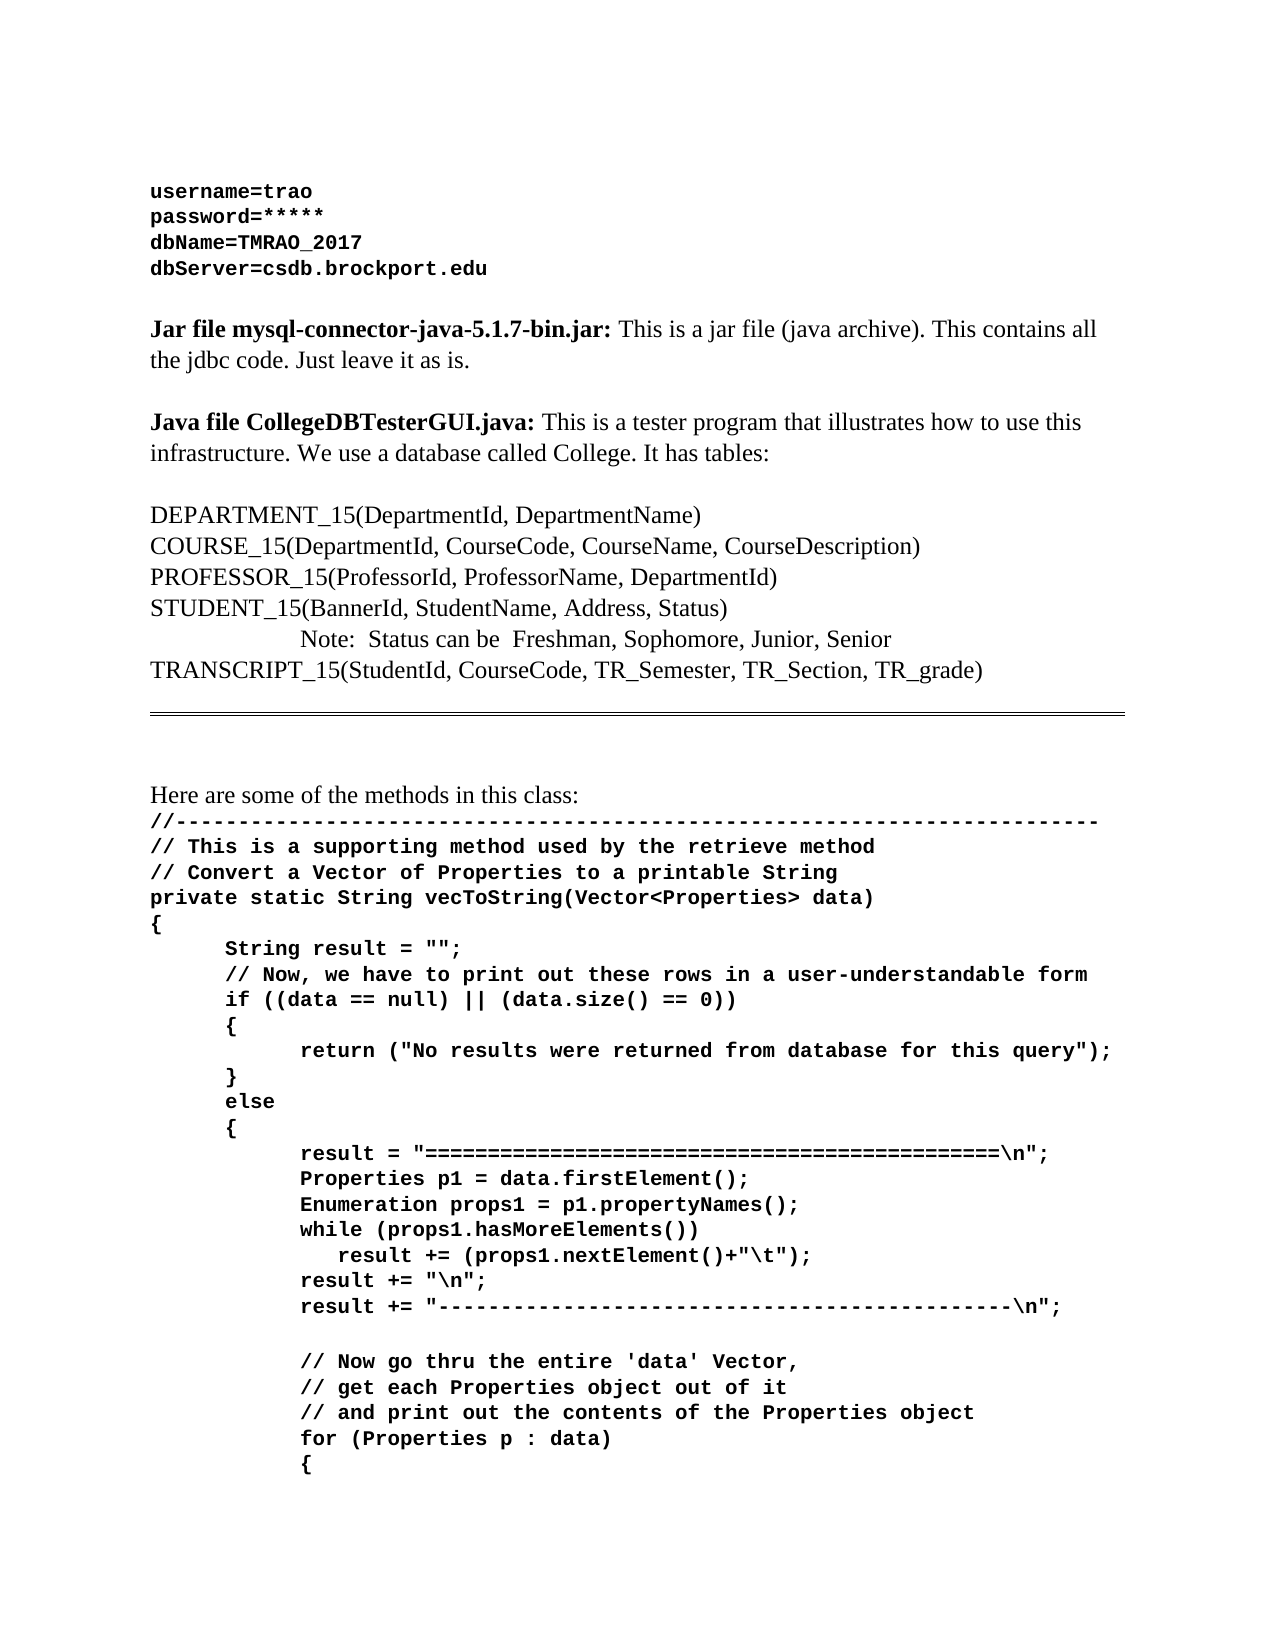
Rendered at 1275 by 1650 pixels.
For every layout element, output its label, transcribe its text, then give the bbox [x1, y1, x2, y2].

text password=***** [150, 207, 1125, 230]
text } [150, 1066, 1125, 1090]
text Java file CollegeDBTesterGUI.java: This is a tester program that illustrates how to use this infrastructure. We use a database called College. It has tables: [150, 407, 1125, 467]
text result += "\n"; [150, 1270, 1125, 1294]
text // get each Properties object out of it [225, 1377, 1125, 1400]
text TRANSCRIPT_15(StudentId, CourseCode, TR_Semester, TR_Section, TR_grade) [150, 656, 1125, 684]
text Here are some of the methods in this class: [150, 780, 1125, 808]
text PROFESSOR_15(ProfessorId, ProfessorName, DepartmentId) [150, 562, 1125, 591]
text while (props1.hasMoreElements()) [150, 1219, 1125, 1243]
text // Convert a Vector of Properties to a printable String [150, 862, 1125, 886]
text return ("No results were returned from database for this query"); [150, 1041, 1125, 1064]
text result += (props1.nextElement()+"\t"); [150, 1245, 1125, 1268]
text dbServer=csdb.brockport.edu [150, 258, 1125, 281]
text if ((data == null) || (data.size() == 0)) [150, 989, 1125, 1013]
text { [150, 1453, 1125, 1477]
text String result = ""; [150, 938, 1125, 962]
text Jar file mysql-connector-java-5.1.7-bin.jar: This is a jar file (java archive). This contains all the jdbc code. Just leave it as is. [150, 314, 1125, 374]
text COURSE_15(DepartmentId, CourseCode, CourseName, CourseDescription) [150, 531, 1125, 560]
text STUDENT_15(BannerId, StudentName, Address, Status) [150, 593, 1125, 622]
text { [150, 1117, 1125, 1141]
text Note: Status can be Freshman, Sophomore, Junior, Senior [150, 624, 1125, 653]
text Enumeration props1 = p1.propertyNames(); [150, 1194, 1125, 1217]
text result += "----------------------------------------------\n"; [150, 1296, 1125, 1319]
text dbName=TMRAO_2017 [150, 232, 1125, 256]
text DEPARTMENT_15(DepartmentId, DepartmentName) [150, 500, 1125, 529]
text { [150, 913, 1125, 937]
text for (Properties p : data) [150, 1428, 1125, 1451]
text // and print out the contents of the Properties object [150, 1402, 1125, 1426]
text // This is a supporting method used by the retrieve method [150, 836, 1125, 860]
text { [150, 1015, 1125, 1039]
text result = "==============================================\n"; [150, 1143, 1125, 1166]
text // Now go thru the entire 'data' Vector, [150, 1351, 1125, 1375]
text private static String vecToString(Vector<Properties> data) [150, 887, 1125, 911]
text username=trao [150, 181, 1125, 205]
text // Now, we have to print out these rows in a user-understandable form [150, 964, 1125, 988]
text //-------------------------------------------------------------------------- [150, 811, 1125, 834]
text Properties p1 = data.firstElement(); [150, 1168, 1125, 1192]
text else [150, 1092, 1125, 1115]
